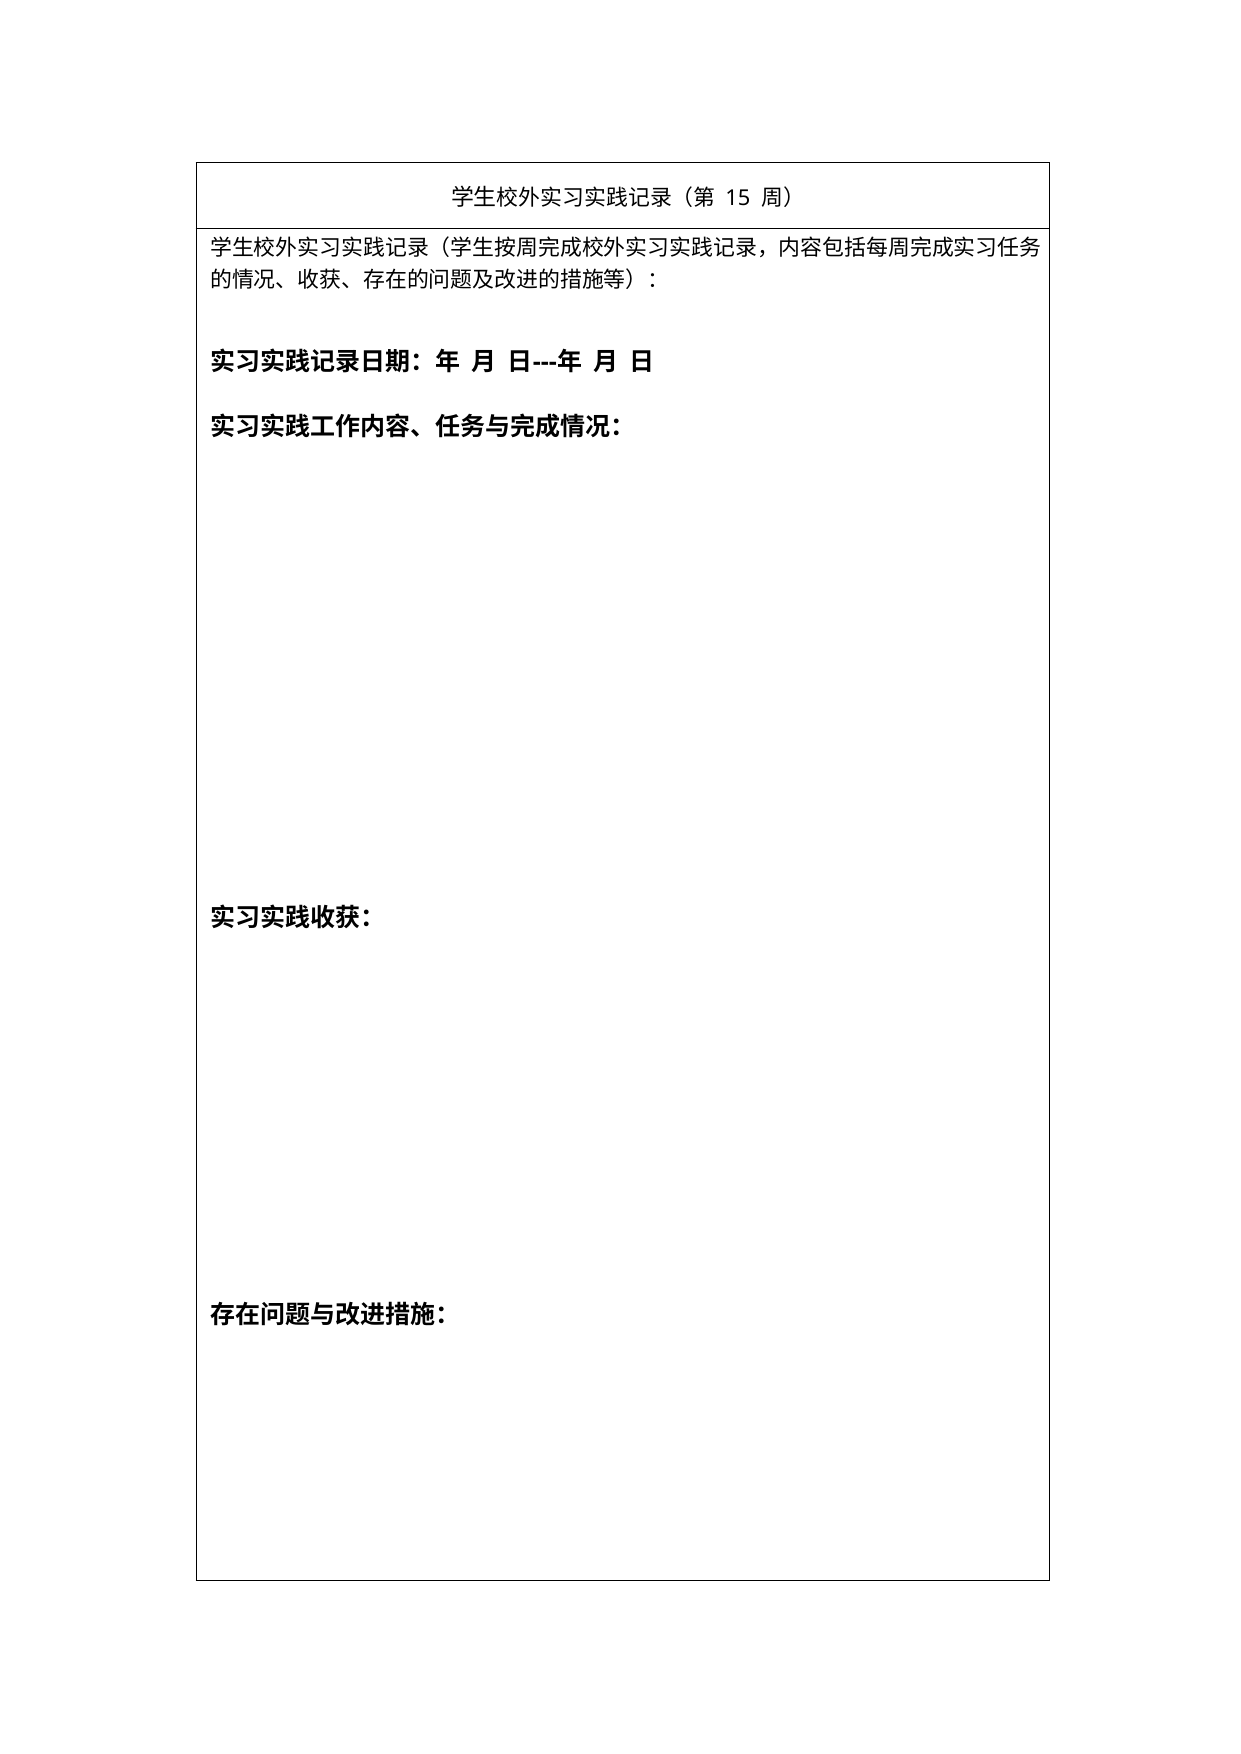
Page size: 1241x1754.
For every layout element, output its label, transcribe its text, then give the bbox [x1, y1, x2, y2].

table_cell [197, 229, 1049, 1579]
table_cell 学生校外实习实践记录（第 15 周） [197, 163, 1049, 228]
